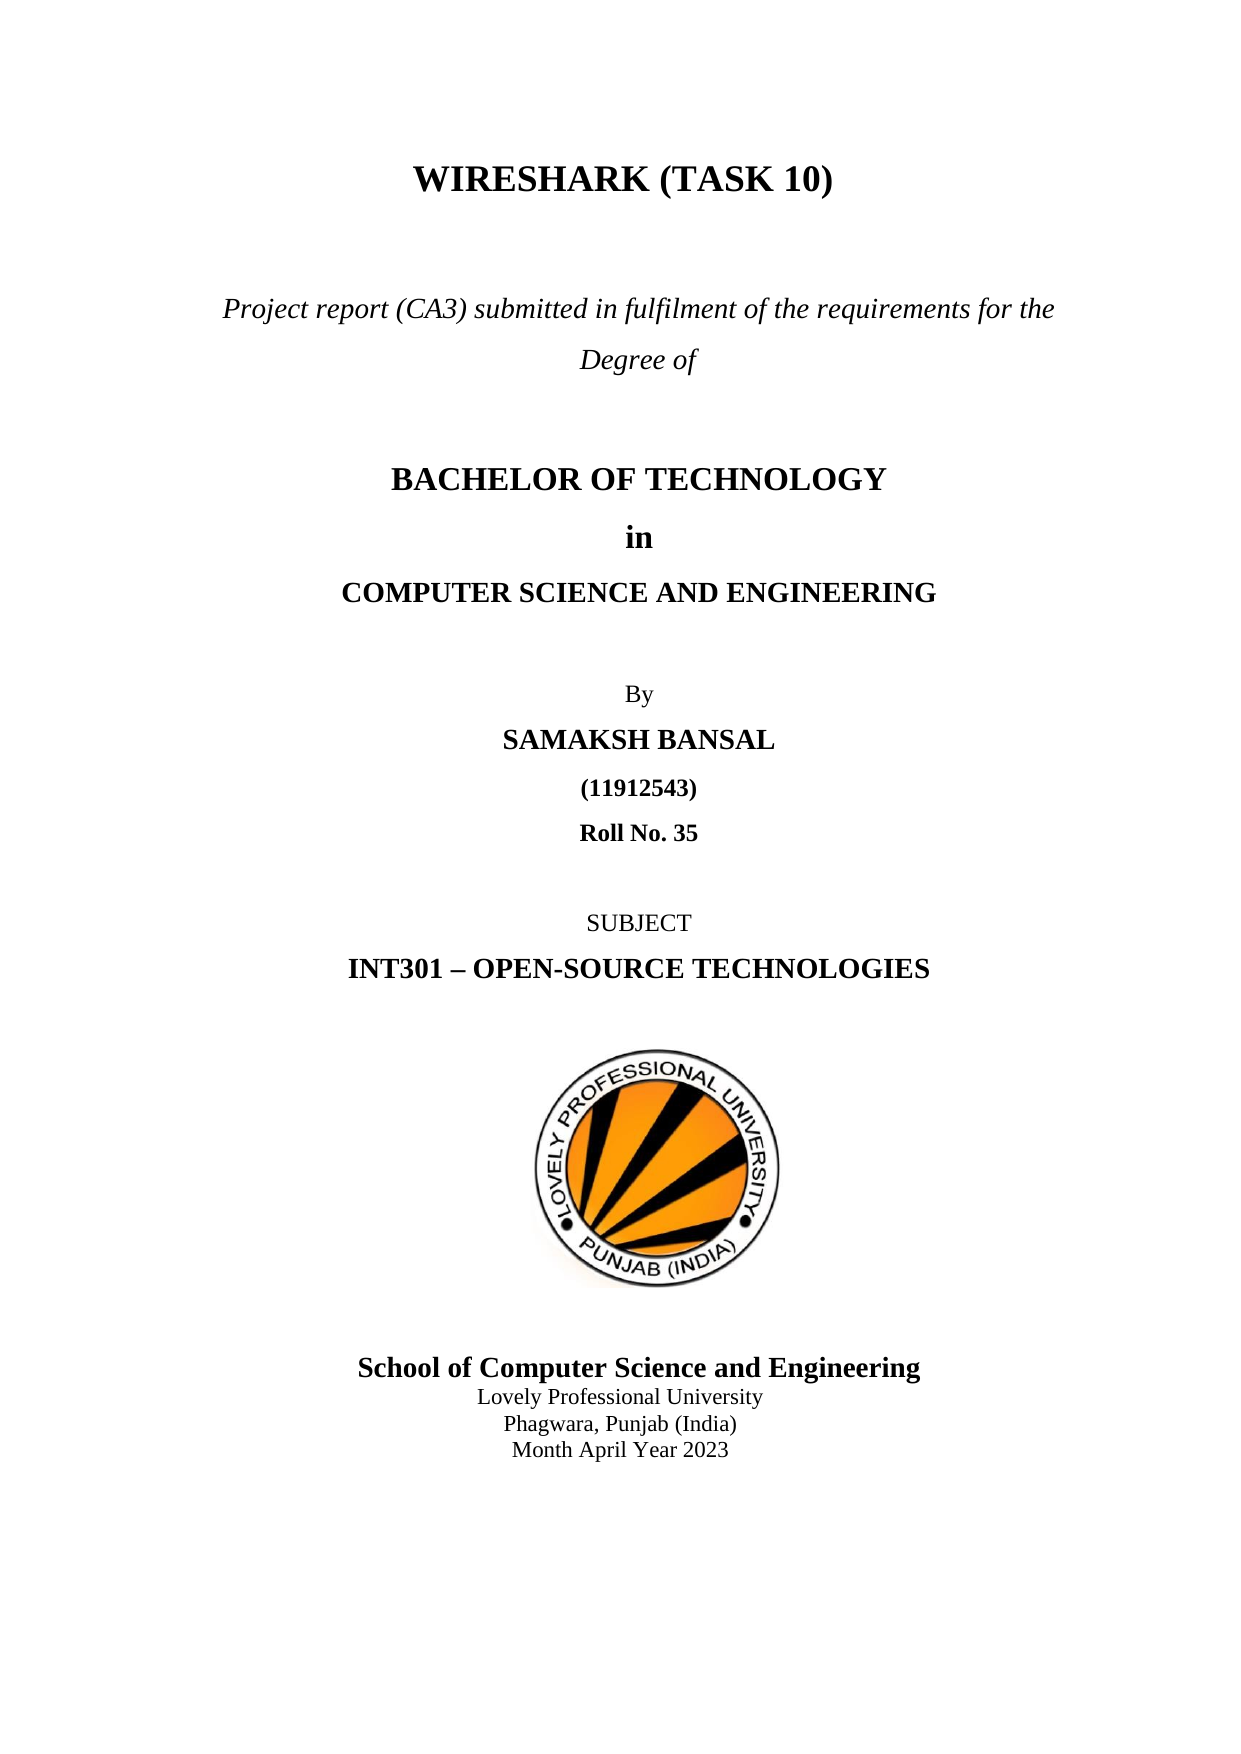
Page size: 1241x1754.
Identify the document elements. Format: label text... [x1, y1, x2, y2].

subtitle (11912543) [216, 773, 1061, 802]
text Lovely Professional University [150, 1383, 1090, 1410]
text in [216, 517, 1062, 556]
text Phagwara, Punjab (India) [150, 1410, 1090, 1436]
text Project report (CA3) submitted in fulfilment of the requirements for the Degree of [216, 292, 1061, 376]
text SUBJECT [216, 908, 1062, 936]
text Month April Year 2023 [150, 1436, 1090, 1462]
text School of Computer Science and Engineering [216, 1350, 1062, 1383]
subtitle COMPUTER SCIENCE AND ENGINEERING [216, 575, 1062, 608]
text WIRESHARK (TASK 10) [150, 156, 836, 199]
text By [216, 679, 1062, 707]
picture [530, 1048, 784, 1288]
subtitle INT301 – OPEN-SOURCE TECHNOLOGIES [216, 951, 1062, 985]
subtitle Roll No. 35 [216, 818, 1061, 847]
subtitle SAMAKSH BANSAL [216, 722, 1062, 756]
text BACHELOR OF TECHNOLOGY [216, 460, 1062, 498]
